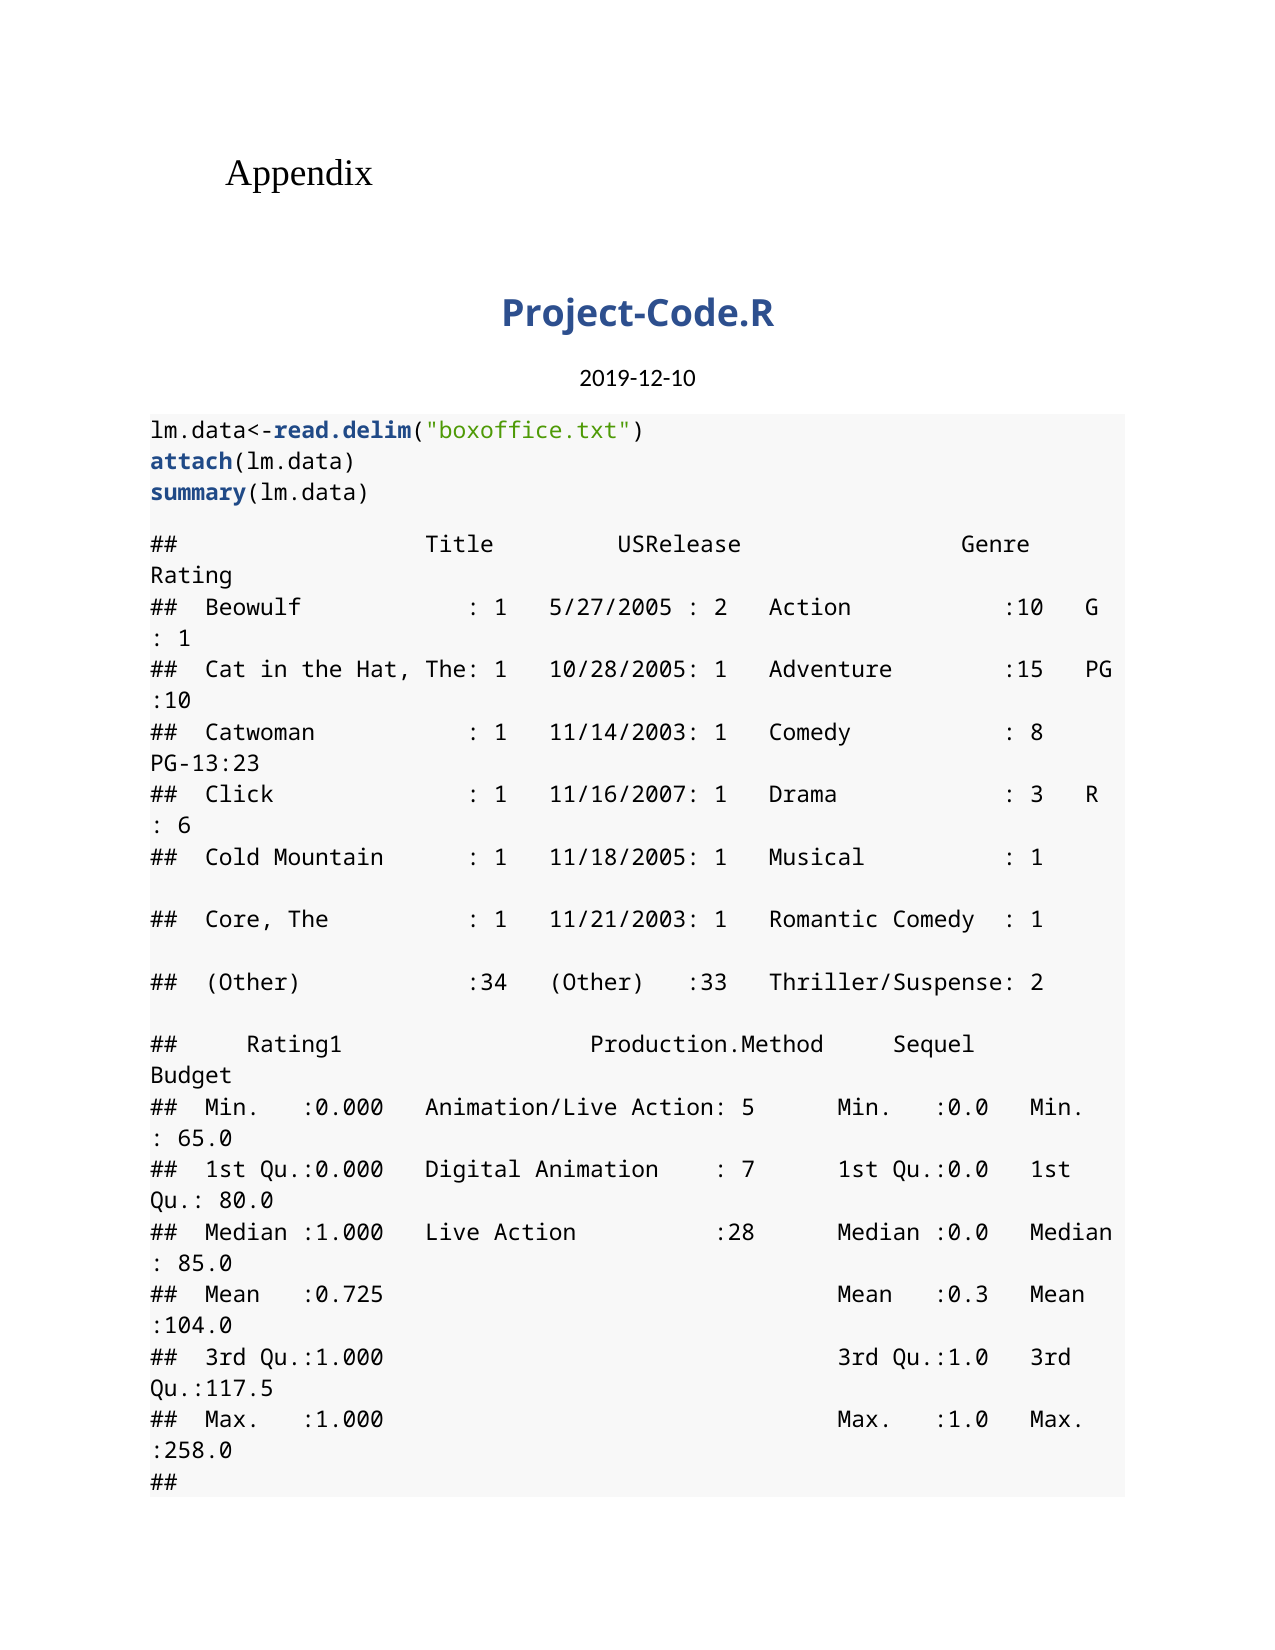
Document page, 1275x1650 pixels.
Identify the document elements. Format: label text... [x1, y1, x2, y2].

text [150, 528, 1125, 1497]
text Appendix [150, 150, 1125, 193]
title Project-Code.R [150, 286, 1125, 337]
text 2019-12-10 [150, 362, 1125, 393]
text lm.data<-read.delim("boxoffice.txt") attach(lm.data) summary(lm.data) [356, 414, 1125, 507]
